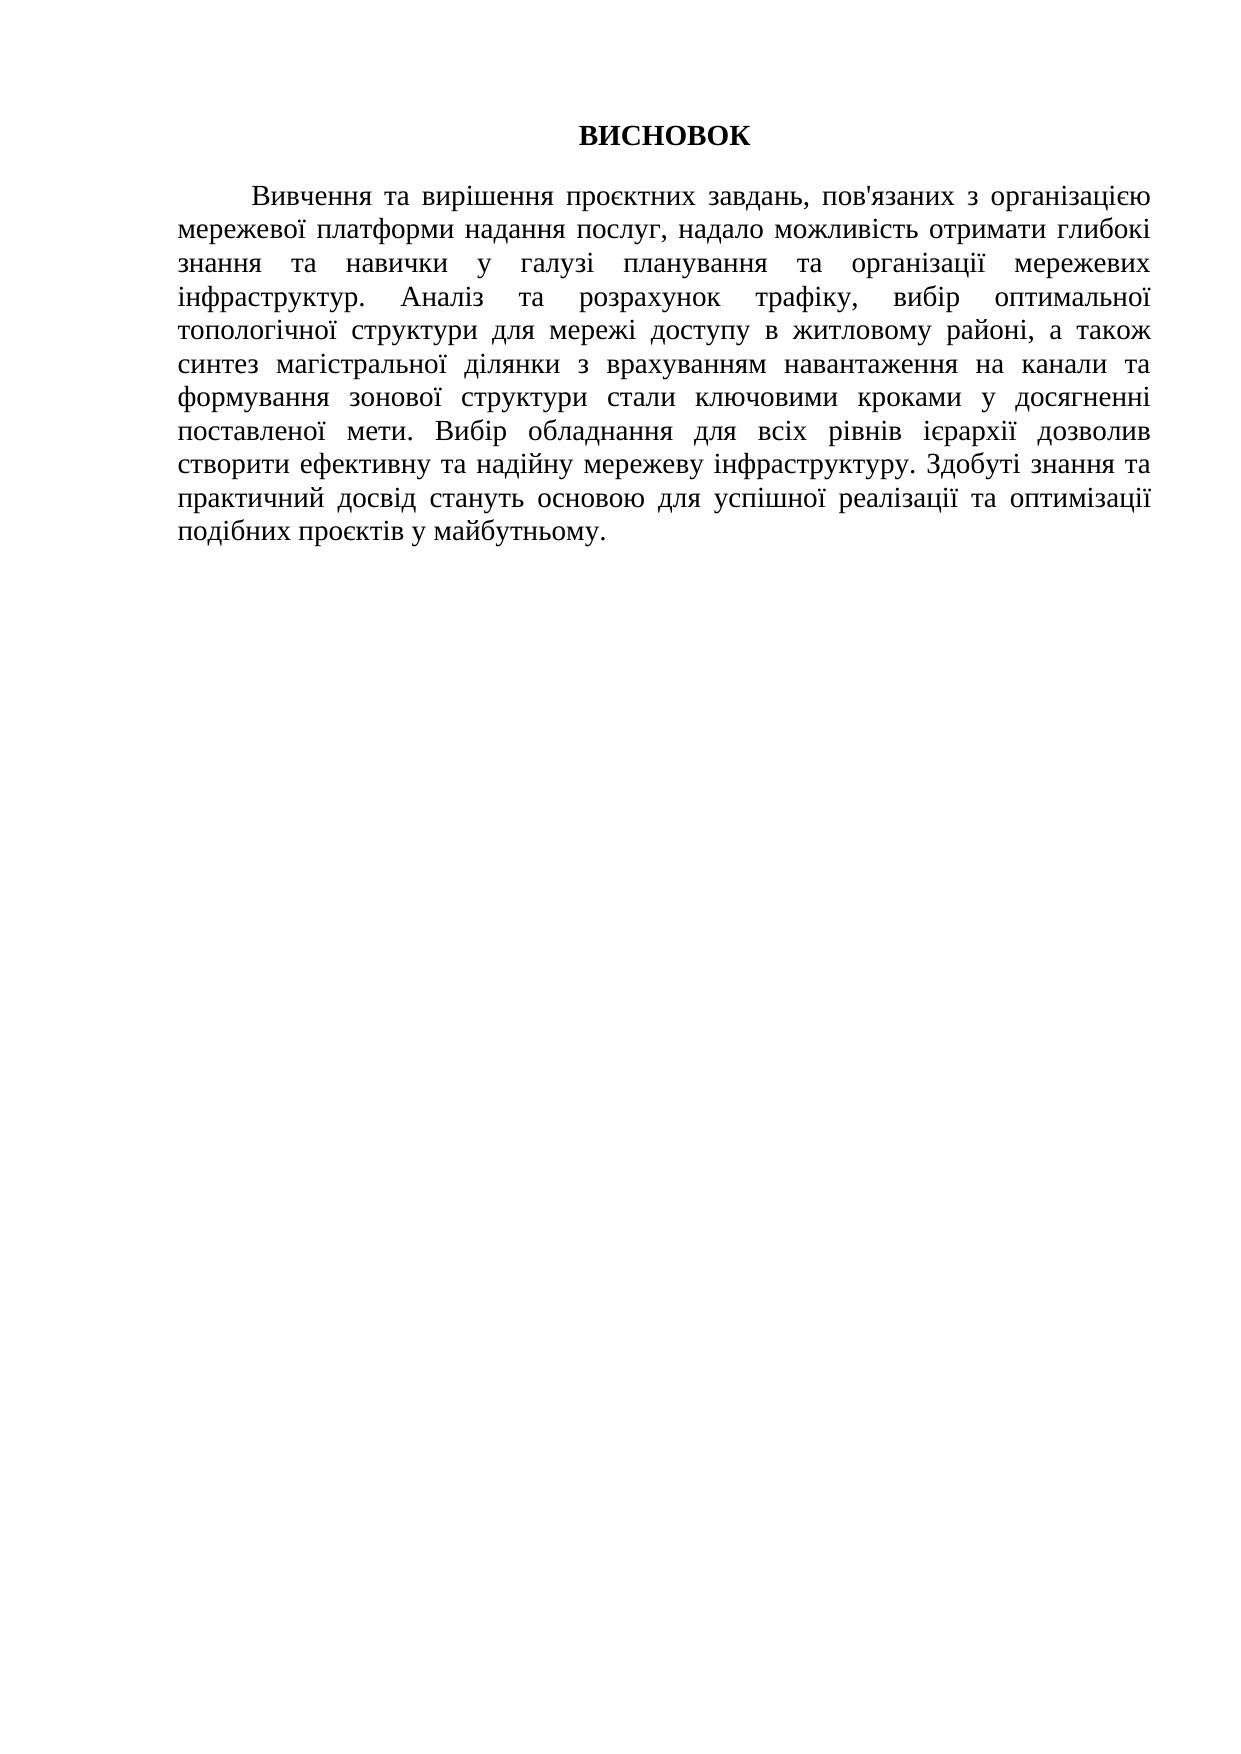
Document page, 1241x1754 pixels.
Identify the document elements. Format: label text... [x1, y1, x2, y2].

text Вивчення та вирішення проєктних завдань, пов'язаних з організацією мережевої платформи надання послуг, надало можливість отримати глибокі знання та навички у галузі планування та організації мережевих інфраструктур. Аналіз та розрахунок трафіку, вибір оптимальної топологічної структури для мережі доступу в житловому районі, а також синтез магістральної ділянки з врахуванням навантаження на канали та формування зонової структури стали ключовими кроками у досягненні поставленої мети. Вибір обладнання для всіх рівнів ієрархії дозволив створити ефективну та надійну мережеву інфраструктуру. Здобуті знання та практичний досвід стануть основою для успішної реалізації та оптимізації подібних проєктів у майбутньому. [177, 178, 1152, 547]
text ВИСНОВОК [177, 118, 1152, 152]
